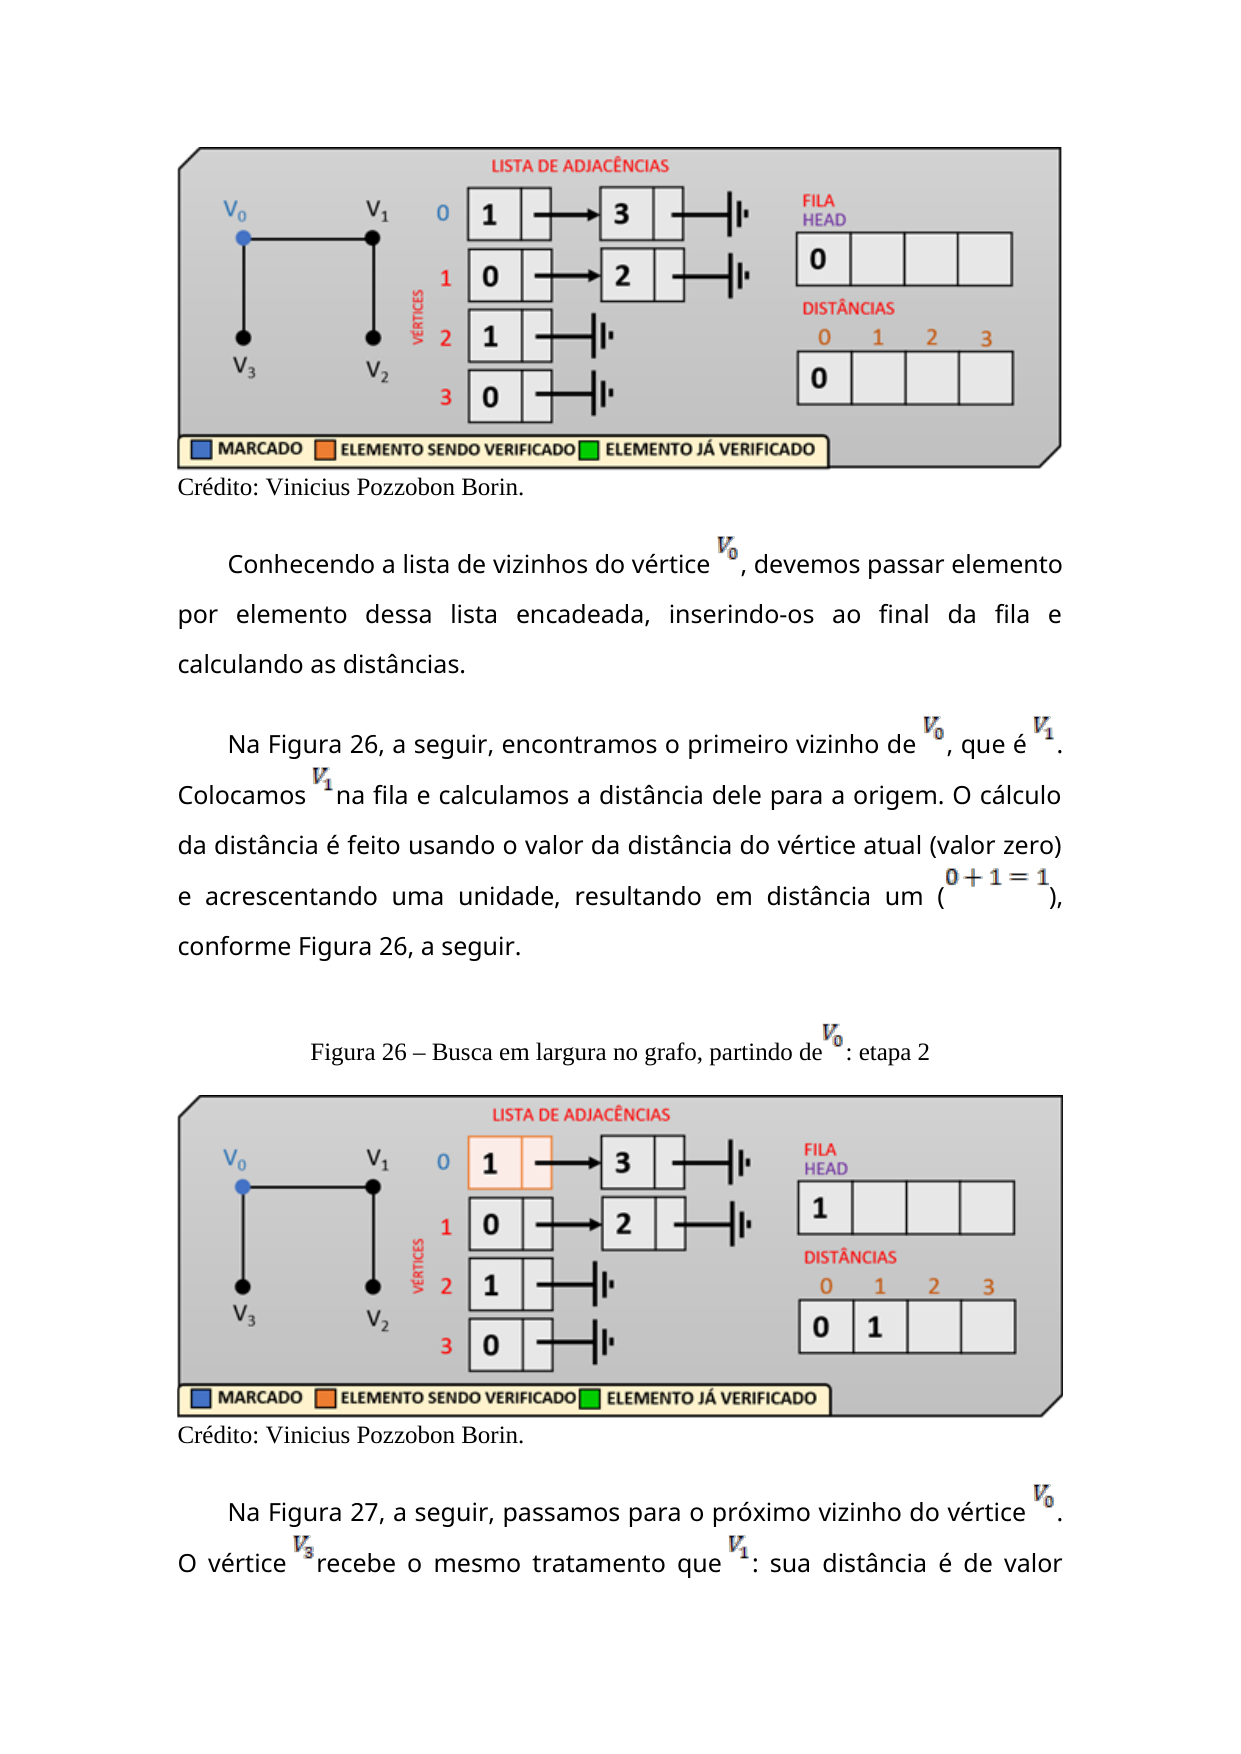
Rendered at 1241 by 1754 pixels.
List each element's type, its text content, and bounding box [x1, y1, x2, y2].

text Crédito: Vinicius Pozzobon Borin. [177, 1421, 1063, 1449]
picture [177, 1095, 1063, 1421]
picture [293, 1529, 317, 1573]
picture [717, 529, 741, 574]
picture [923, 709, 947, 754]
picture [728, 1529, 752, 1573]
text Conhecendo a lista de vizinhos do vértice , devemos passar elemento por elemento dessa lista encadeada, inserindo-os ao final da fila e calculando as distâncias. [177, 529, 1063, 681]
picture [1033, 709, 1057, 754]
text Figura 26 – Busca em largura no grafo, partindo de: etapa 2 [177, 992, 1063, 1066]
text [177, 1478, 1063, 1580]
picture [822, 992, 846, 1061]
picture [945, 861, 1049, 906]
picture [312, 760, 336, 805]
picture [1033, 1478, 1057, 1522]
picture [177, 147, 1062, 472]
text Na Figura 26, a seguir, encontramos o primeiro vizinho de , que é . Colocamos na fila e calculamos a distância dele para a origem. O cálculo da distância é feito usando o valor da distância do vértice atual (valor zero) e acrescentando uma unidade, resultando em distância um (), conforme Figura 26, a seguir. [177, 710, 1063, 963]
